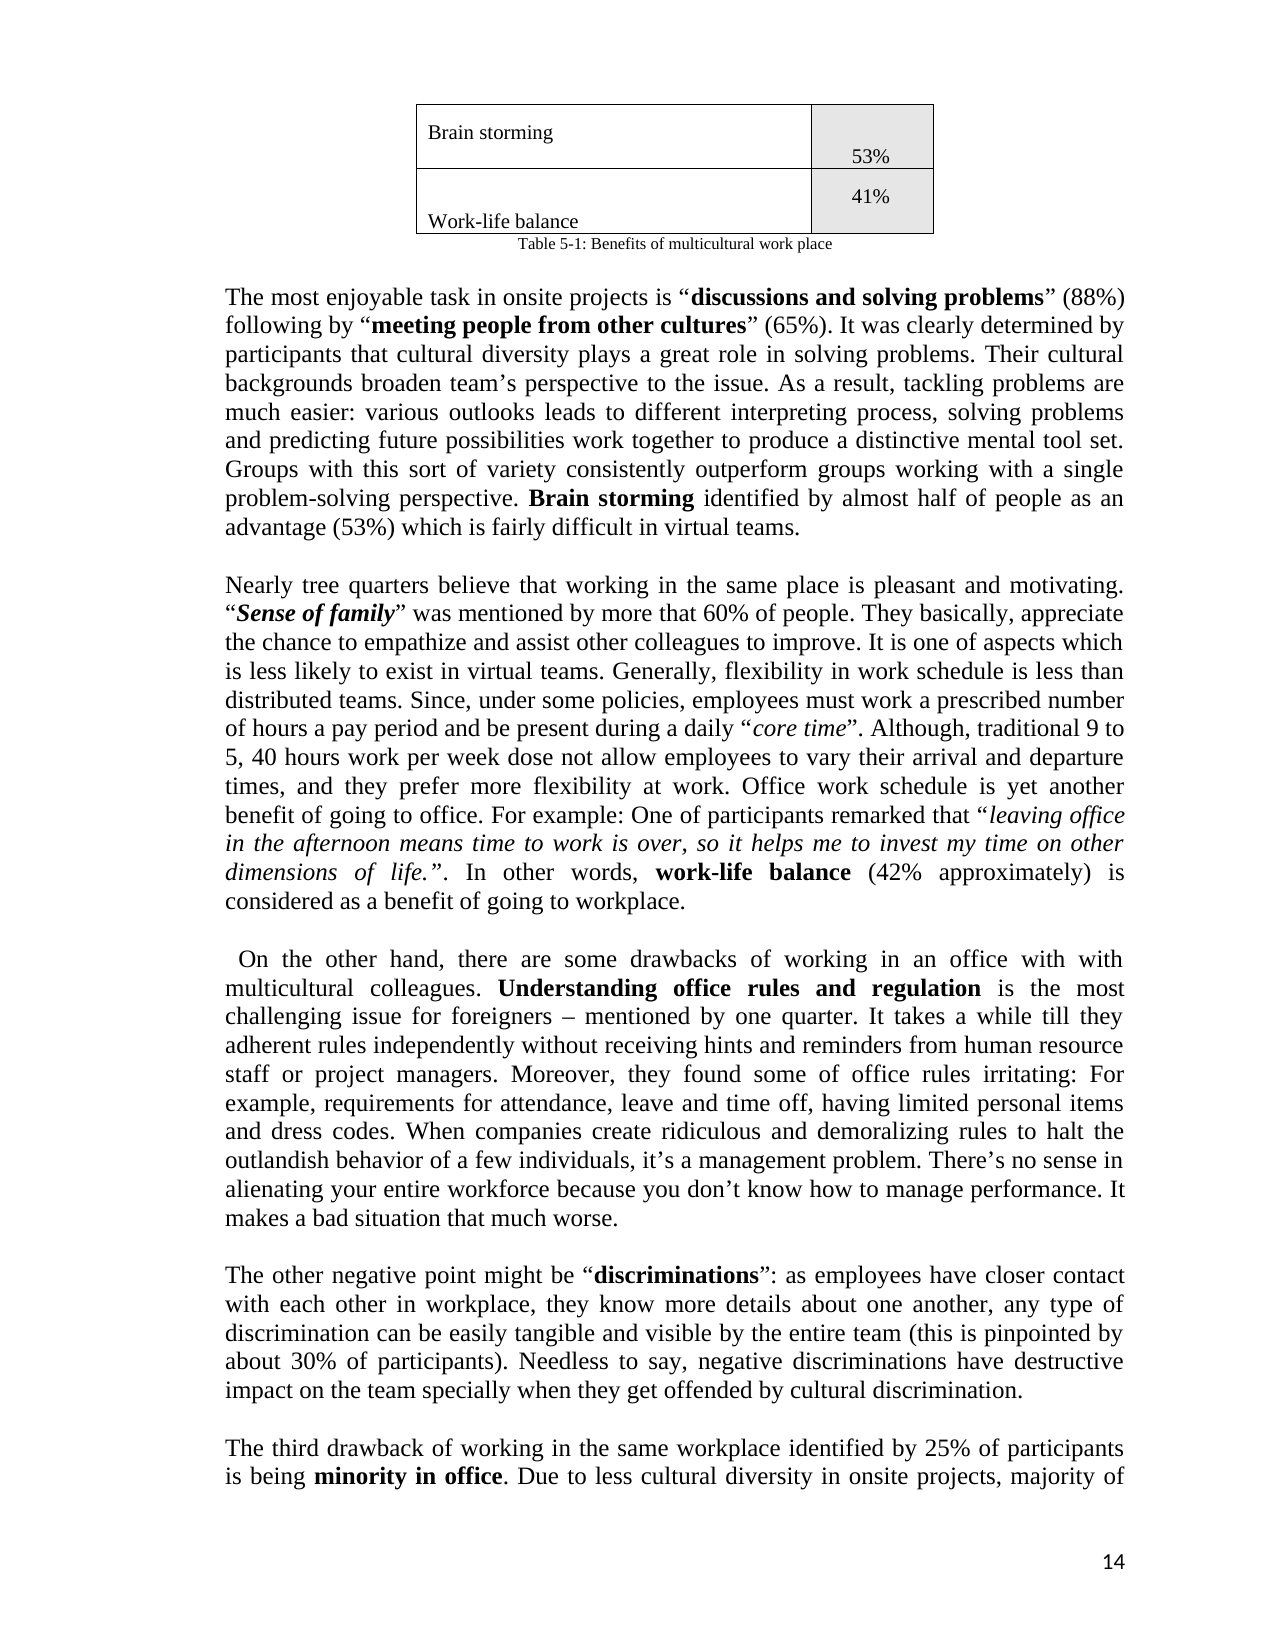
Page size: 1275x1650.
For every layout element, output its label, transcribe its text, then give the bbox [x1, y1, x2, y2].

text Table 5-1: Benefits of multicultural work place [225, 234, 1125, 253]
text The other negative point might be “discriminations”: as employees have closer contact with each other in workplace, they know more details about one another, any type of discrimination can be easily tangible and visible by the entire team (this is pinpointed by about 30% of participants). Needless to say, negative discriminations have destructive impact on the team specially when they get offended by cultural discrimination. [225, 1260, 1125, 1404]
text The most enjoyable task in onsite projects is “discussions and solving problems” (88%) following by “meeting people from other cultures” (65%). It was clearly determined by participants that cultural diversity plays a great role in solving problems. Their cultural backgrounds broaden team’s perspective to the issue. As a result, tackling problems are much easier: various outlooks leads to different interpreting process, solving problems and predicting future possibilities work together to produce a distinctive mental tool set. Groups with this sort of variety consistently outperform groups working with a single problem-solving perspective. Brain storming identified by almost half of people as an advantage (53%) which is fairly difficult in virtual teams. [225, 282, 1125, 541]
table_cell 41% [812, 169, 933, 233]
table_cell 53% [812, 105, 933, 168]
text Nearly tree quarters believe that working in the same place is pleasant and motivating. “Sense of family” was mentioned by more that 60% of people. They basically, appreciate the chance to empathize and assist other colleagues to improve. It is one of aspects which is less likely to exist in virtual teams. Generally, flexibility in work schedule is less than distributed teams. Since, under some policies, employees must work a prescribed number of hours a pay period and be present during a daily “core time”. Although, traditional 9 to 5, 40 hours work per week dose not allow employees to vary their arrival and departure times, and they prefer more flexibility at work. Office work schedule is yet another benefit of going to office. For example: One of participants remarked that “leaving office in the afternoon means time to work is over, so it helps me to invest my time on other dimensions of life.”. In other words, work-life balance (42% approximately) is considered as a benefit of going to workplace. [225, 570, 1125, 915]
text On the other hand, there are some drawbacks of working in an office with with multicultural colleagues. Understanding office rules and regulation is the most challenging issue for foreigners – mentioned by one quarter. It takes a while till they adherent rules independently without receiving hints and reminders from human resource staff or project managers. Moreover, they found some of office rules irritating: For example, requirements for attendance, leave and time off, having limited personal items and dress codes. When companies create ridiculous and demoralizing rules to halt the outlandish behavior of a few individuals, it’s a management problem. There’s no sense in alienating your entire workforce because you don’t know how to manage performance. It makes a bad situation that much worse. [225, 944, 1125, 1231]
table_cell Brain storming [417, 105, 811, 168]
table_cell Work-life balance [417, 169, 811, 233]
